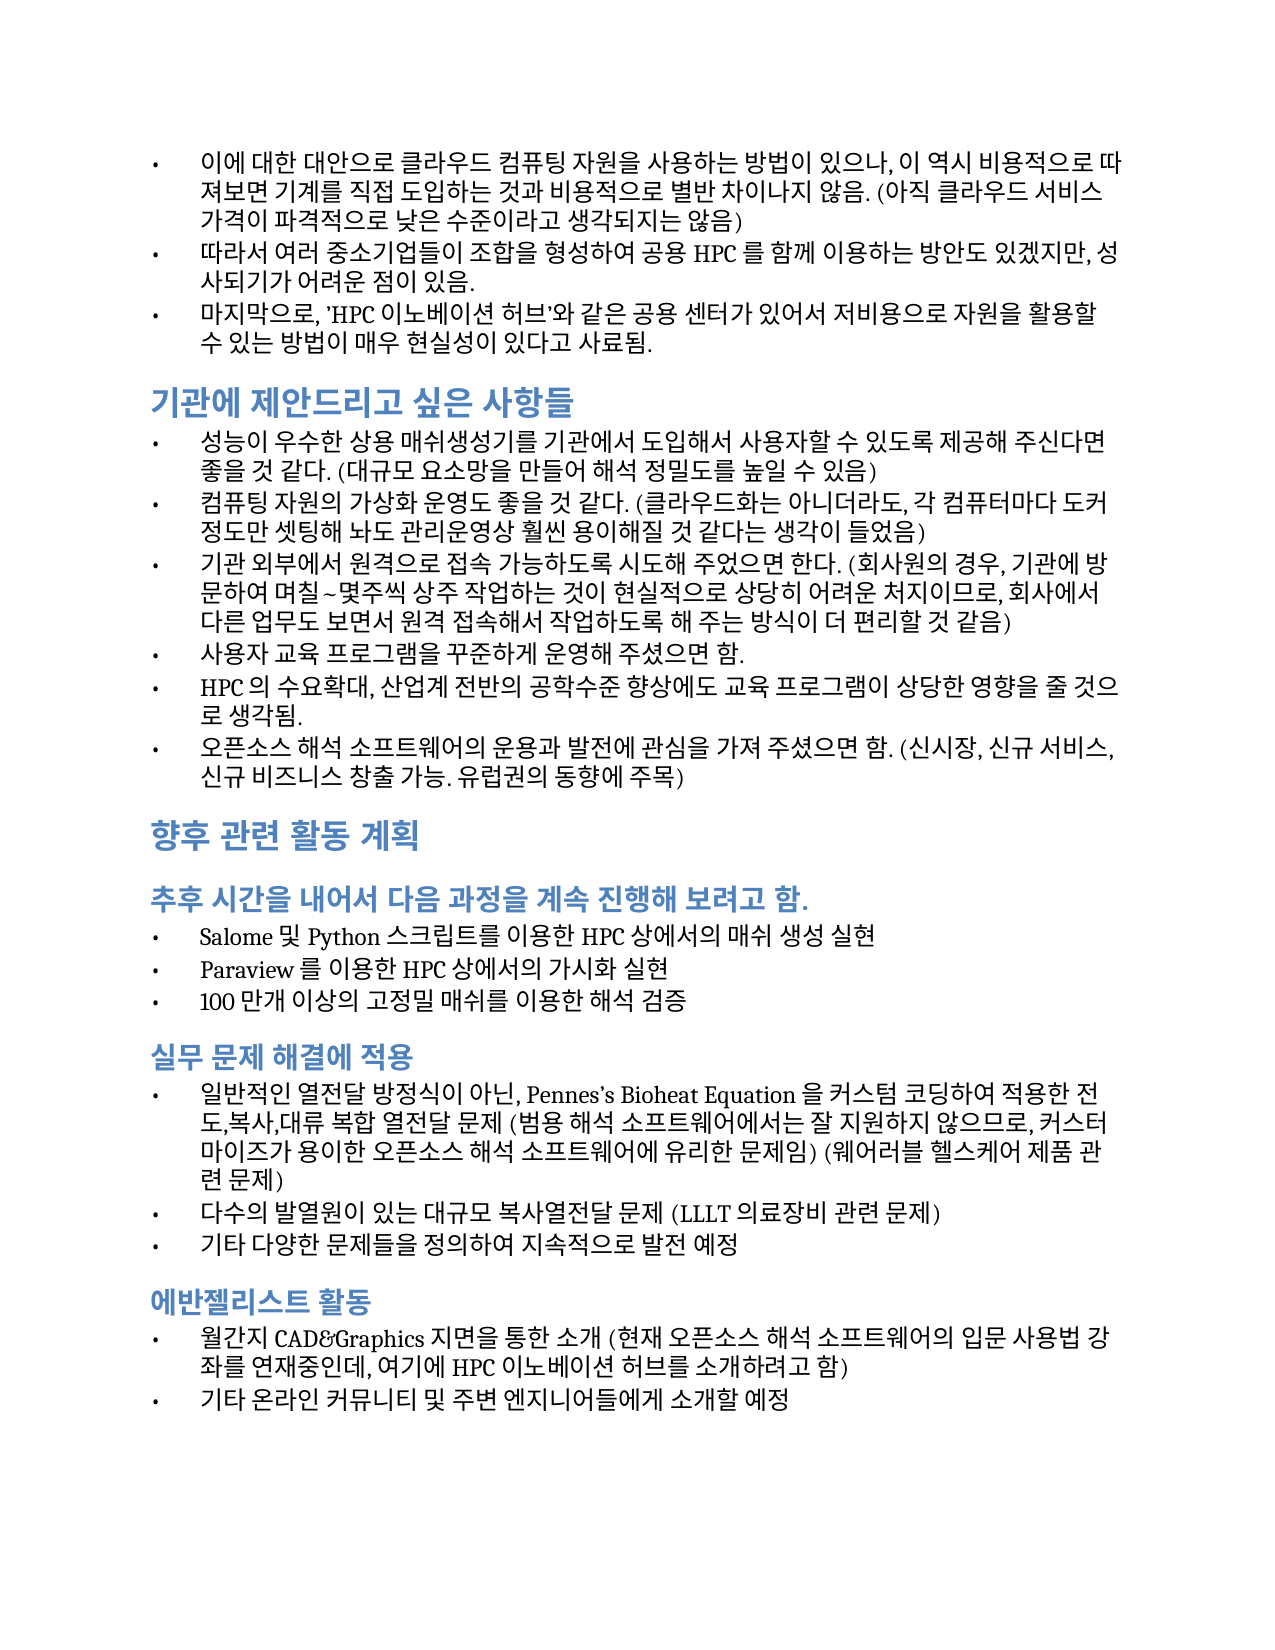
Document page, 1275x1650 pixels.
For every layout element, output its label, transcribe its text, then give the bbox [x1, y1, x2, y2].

subtitle 실무 문제 해결에 적용 [150, 1038, 1125, 1077]
list 마지막으로, ’HPC 이노베이션 허브’와 같은 공용 센터가 있어서 저비용으로 자원을 활용할 수 있는 방법이 매우 현실성이 있다고 사료됨. [150, 301, 1125, 359]
subtitle 추후 시간을 내어서 다음 과정을 계속 진행해 보려고 함. [150, 879, 1125, 919]
list 다수의 발열원이 있는 대규모 복사열전달 문제 (LLLT 의료장비 관련 문제) [150, 1200, 1125, 1228]
list Salome 및 Python 스크립트를 이용한 HPC상에서의 매쉬 생성 실현 [150, 923, 1125, 952]
list 100만개 이상의 고정밀 매쉬를 이용한 해석 검증 [150, 988, 1125, 1017]
list 사용자 교육 프로그램을 꾸준하게 운영해 주셨으면 함. [150, 641, 1125, 670]
list 일반적인 열전달 방정식이 아닌, Pennes’s Bioheat Equation을 커스텀 코딩하여 적용한 전도,복사,대류 복합 열전달 문제 (범용 해석 소프트웨어에서는 잘 지원하지 않으므로, 커스터마이즈가 용이한 오픈소스 해석 소프트웨어에 유리한 문제임) (웨어러블 헬스케어 제품 관련 문제) [150, 1081, 1125, 1196]
list HPC의 수요확대, 산업계 전반의 공학수준 향상에도 교육 프로그램이 상당한 영향을 줄 것으로 생각됨. [150, 674, 1125, 731]
subtitle 에반젤리스트 활동 [150, 1282, 1125, 1322]
list Paraview를 이용한 HPC상에서의 가시화 실현 [150, 956, 1125, 984]
list 기관 외부에서 원격으로 접속 가능하도록 시도해 주었으면 한다. (회사원의 경우, 기관에 방문하여 며칠~몇주씩 상주 작업하는 것이 현실적으로 상당히 어려운 처지이므로, 회사에서 다른 업무도 보면서 원격 접속해서 작업하도록 해 주는 방식이 더 편리할 것 같음) [150, 551, 1125, 637]
subtitle 향후 관련 활동 계획 [150, 813, 1125, 859]
list 오픈소스 해석 소프트웨어의 운용과 발전에 관심을 가져 주셨으면 함. (신시장, 신규 서비스, 신규 비즈니스 창출 가능. 유럽권의 동향에 주목) [150, 735, 1125, 792]
list 월간지 CAD&Graphics 지면을 통한 소개 (현재 오픈소스 해석 소프트웨어의 입문 사용법 강좌를 연재중인데, 여기에 HPC 이노베이션 허브를 소개하려고 함) [150, 1325, 1125, 1383]
list 성능이 우수한 상용 매쉬생성기를 기관에서 도입해서 사용자할 수 있도록 제공해 주신다면 좋을 것 같다. (대규모 요소망을 만들어 해석 정밀도를 높일 수 있음) [150, 429, 1125, 486]
subtitle 기관에 제안드리고 싶은 사항들 [150, 379, 1125, 425]
list 기타 다양한 문제들을 정의하여 지속적으로 발전 예정 [150, 1232, 1125, 1261]
list 컴퓨팅 자원의 가상화 운영도 좋을 것 같다. (클라우드화는 아니더라도, 각 컴퓨터마다 도커 정도만 셋팅해 놔도 관리운영상 훨씬 용이해질 것 같다는 생각이 들었음) [150, 490, 1125, 547]
list 이에 대한 대안으로 클라우드 컴퓨팅 자원을 사용하는 방법이 있으나, 이 역시 비용적으로 따져보면 기계를 직접 도입하는 것과 비용적으로 별반 차이나지 않음. (아직 클라우드 서비스 가격이 파격적으로 낮은 수준이라고 생각되지는 않음) [150, 150, 1125, 236]
list 따라서 여러 중소기업들이 조합을 형성하여 공용 HPC를 함께 이용하는 방안도 있겠지만, 성사되기가 어려운 점이 있음. [150, 240, 1125, 297]
list 기타 온라인 커뮤니티 및 주변 엔지니어들에게 소개할 예정 [150, 1387, 1125, 1415]
